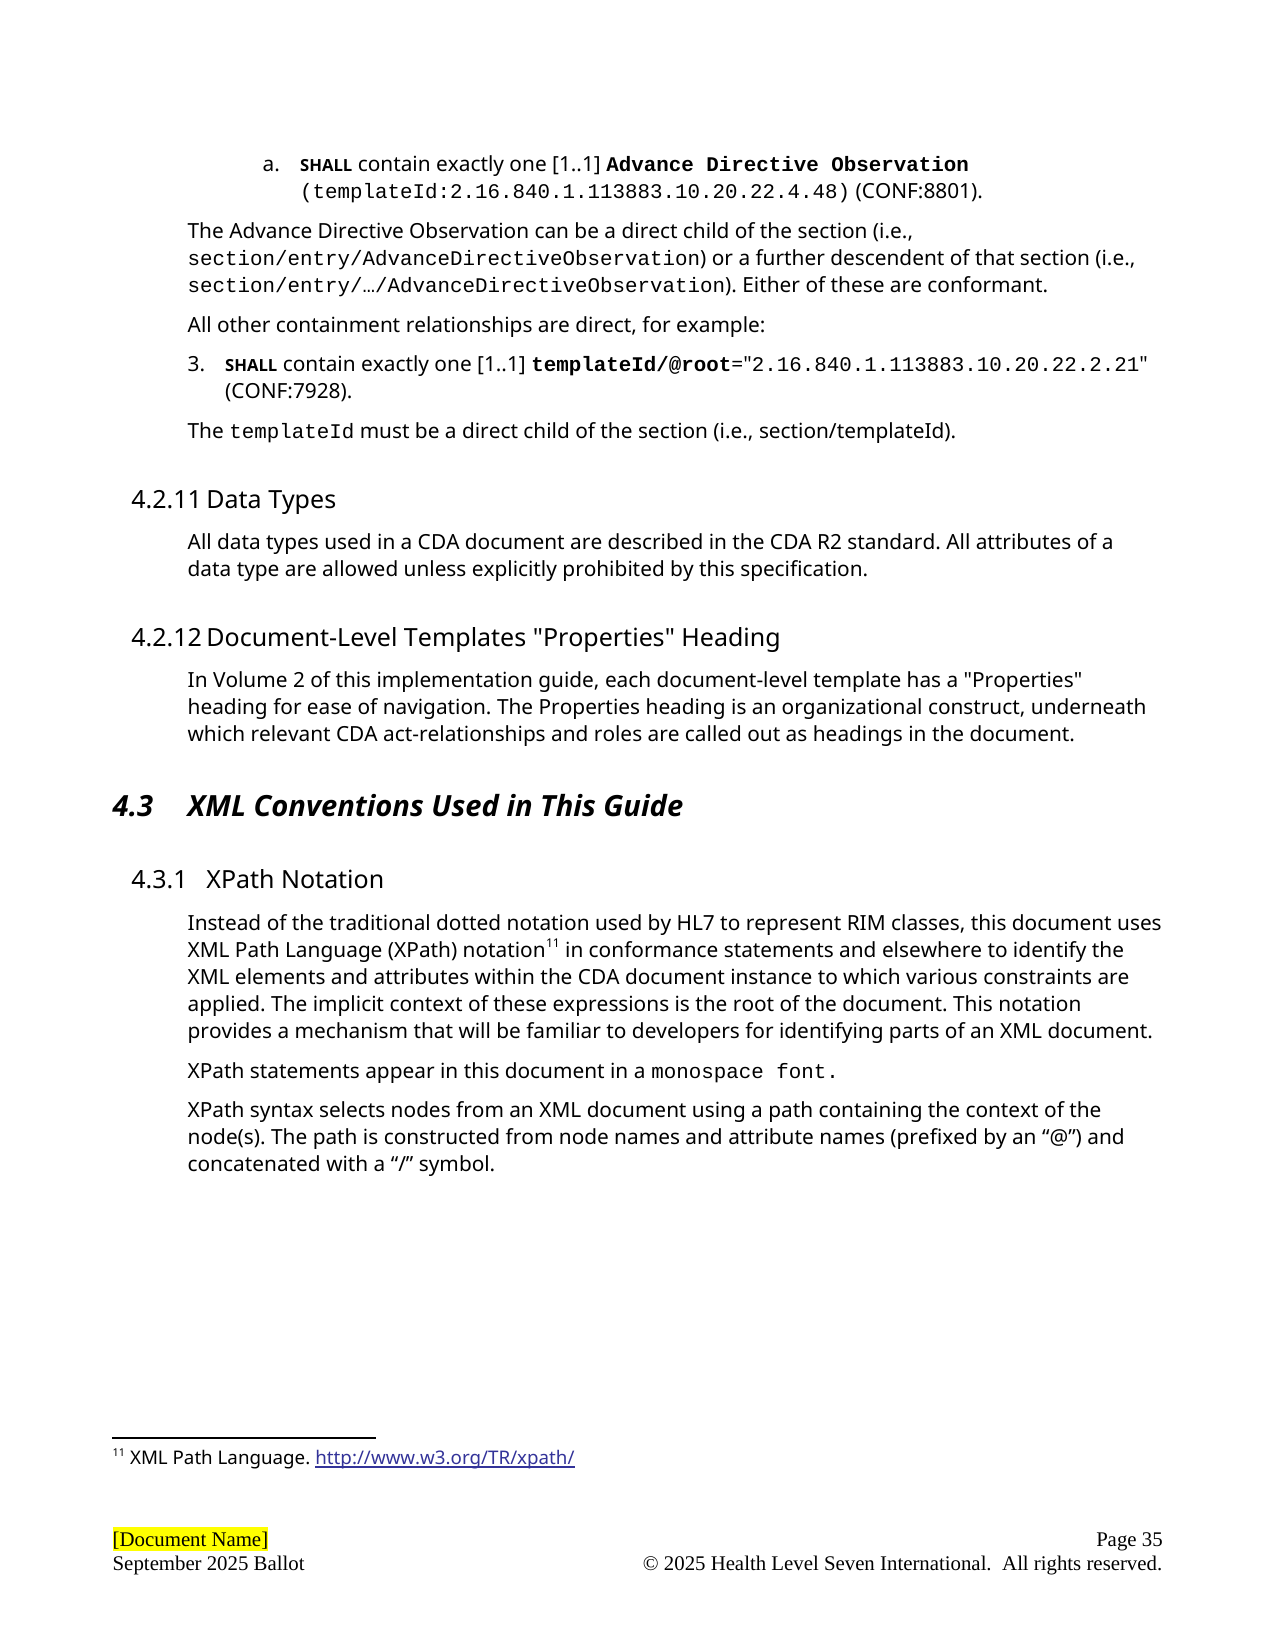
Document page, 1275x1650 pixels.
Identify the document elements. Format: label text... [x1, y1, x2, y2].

text XPath syntax selects nodes from an XML document using a path containing the context of the node(s). The path is constructed from node names and attribute names (prefixed by an “@”) and concatenated with a “/” symbol. [187, 1096, 1162, 1177]
subtitle XPath Notation [131, 862, 1162, 896]
text The templateId must be a direct child of the section (i.e., section/templateId). [187, 417, 1162, 444]
text All other containment relationships are direct, for example: [187, 310, 1162, 337]
text In Volume 2 of this implementation guide, each document-level template has a "Properties" heading for ease of navigation. The Properties heading is an organizational construct, underneath which relevant CDA act-relationships and roles are called out as headings in the document. [187, 666, 1162, 747]
subtitle Document-Level Templates "Properties" Heading [131, 619, 1162, 653]
text All data types used in a CDA document are described in the CDA R2 standard. All attributes of a data type are allowed unless explicitly prohibited by this specification. [187, 528, 1162, 582]
text Instead of the traditional dotted notation used by HL7 to represent RIM classes, this document uses XML Path Language (XPath) notation in conformance statements and elsewhere to identify the XML elements and attributes within the CDA document instance to which various constraints are applied. The implicit context of these expressions is the root of the document. This notation provides a mechanism that will be familiar to developers for identifying parts of an XML document. [187, 908, 1162, 1044]
list SHALL contain exactly one [1..1] templateId/@root="2.16.840.1.113883.10.20.22.2.21" (CONF:7928). [187, 350, 1162, 404]
subtitle XML Conventions Used in This Guide [112, 785, 1162, 824]
list SHALL contain exactly one [1..1] Advance Directive Observation (templateId:2.16.840.1.113883.10.20.22.4.48) (CONF:8801). [262, 150, 1162, 204]
text The Advance Directive Observation can be a direct child of the section (i.e., section/entry/AdvanceDirectiveObservation) or a further descendent of that section (i.e., section/entry/…/AdvanceDirectiveObservation). Either of these are conformant. [187, 217, 1162, 298]
text XPath statements appear in this document in a monospace font. [187, 1056, 1162, 1083]
subtitle Data Types [131, 481, 1162, 515]
